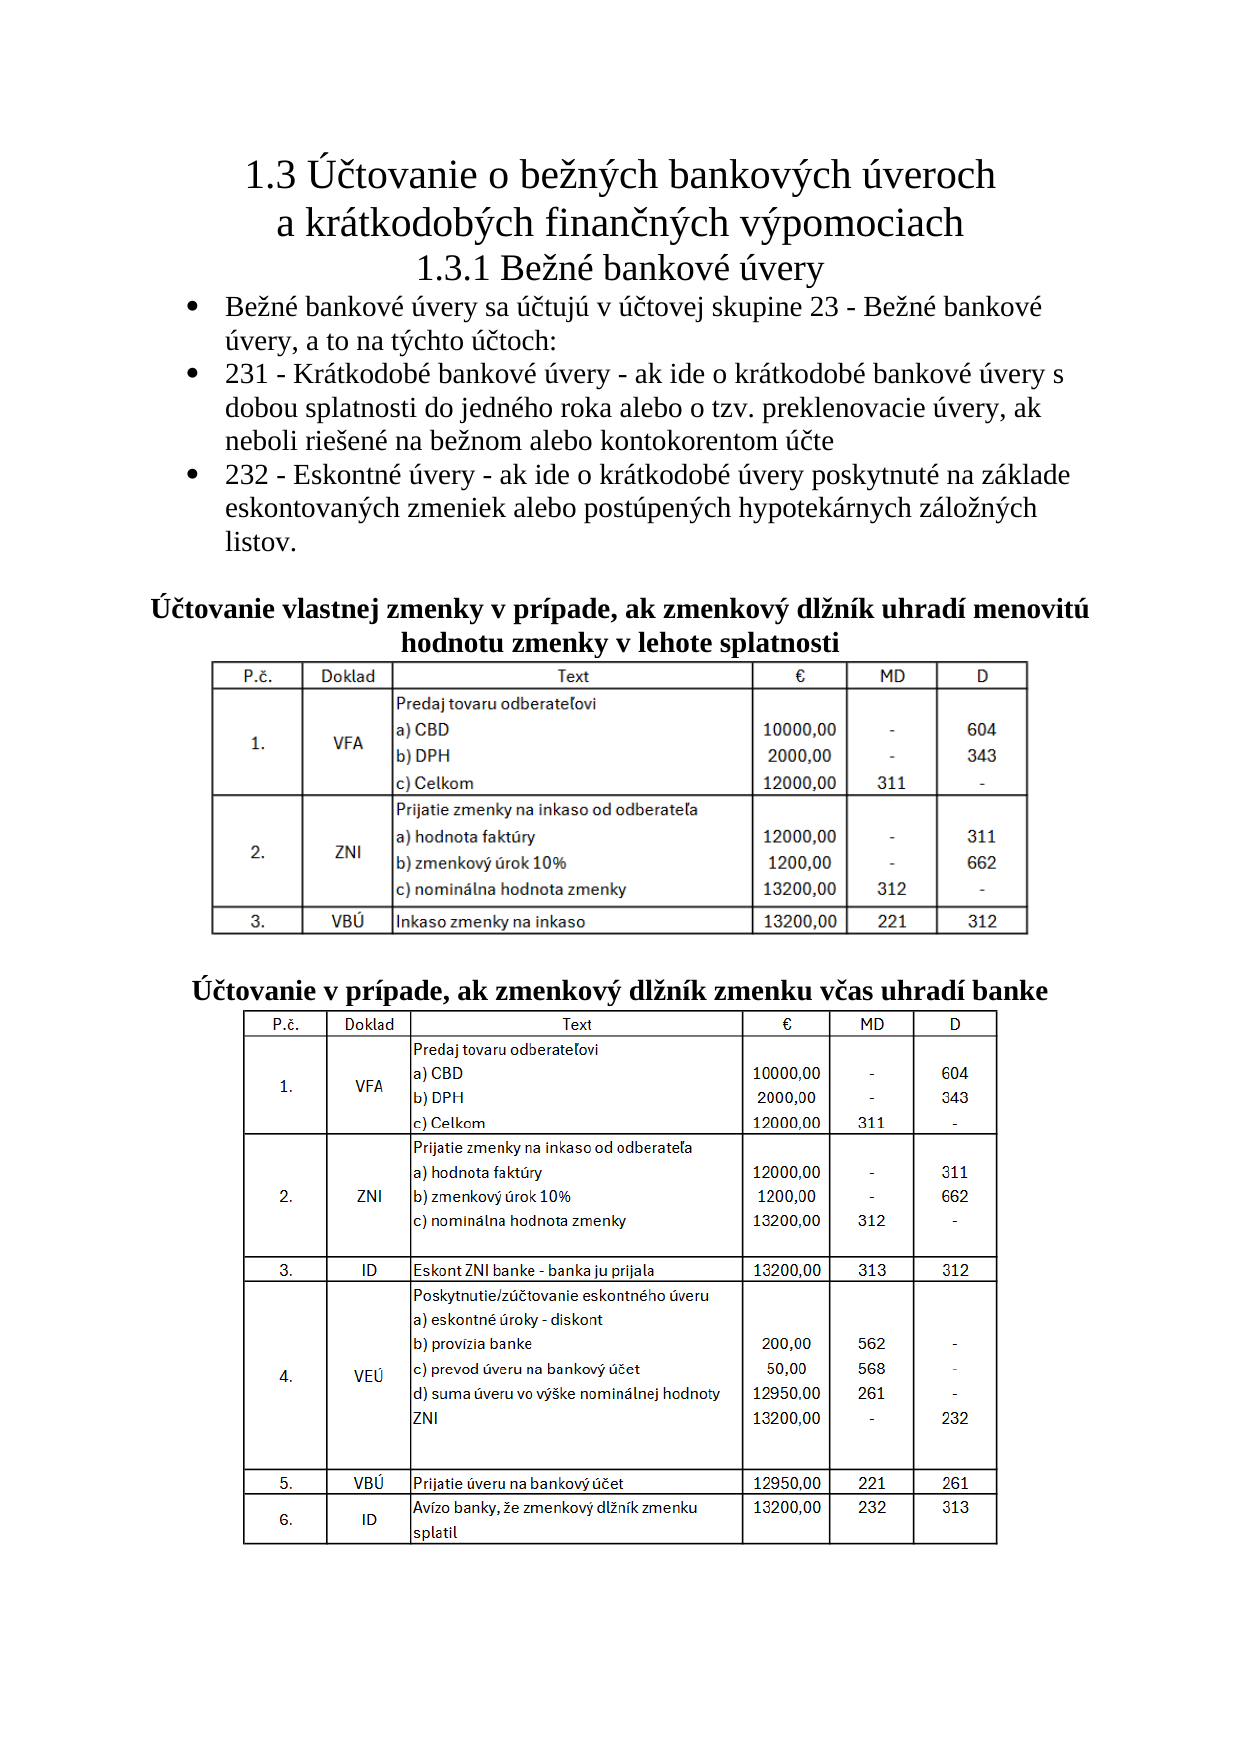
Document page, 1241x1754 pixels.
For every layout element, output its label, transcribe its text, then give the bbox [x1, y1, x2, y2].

text Účtovanie vlastnej zmenky v prípade, ak zmenkový dlžník uhradí menovitú hodnotu zmenky v lehote splatnosti [150, 591, 1090, 658]
picture [200, 658, 1040, 940]
text 1.3.1 Bežné bankové úvery [150, 246, 1090, 289]
picture [232, 1006, 1008, 1551]
list 231 - Krátkodobé bankové úvery - ak ide o krátkodobé bankové úvery s dobou splatnosti do jedného roka alebo o tzv. preklenovacie úvery, ak neboli riešené na bežnom alebo kontokorentom účte [187, 356, 1090, 457]
text Účtovanie v prípade, ak zmenkový dlžník zmenku včas uhradí banke [150, 973, 1090, 1007]
list Bežné bankové úvery sa účtujú v účtovej skupine 23 - Bežné bankové úvery, a to na týchto účtoch: [187, 289, 1090, 356]
text 1.3 Účtovanie o bežných bankových úveroch a krátkodobých finančných výpomociach [150, 150, 1090, 246]
list 232 - Eskontné úvery - ak ide o krátkodobé úvery poskytnuté na základe eskontovaných zmeniek alebo postúpených hypotekárnych záložných listov. [187, 457, 1090, 558]
